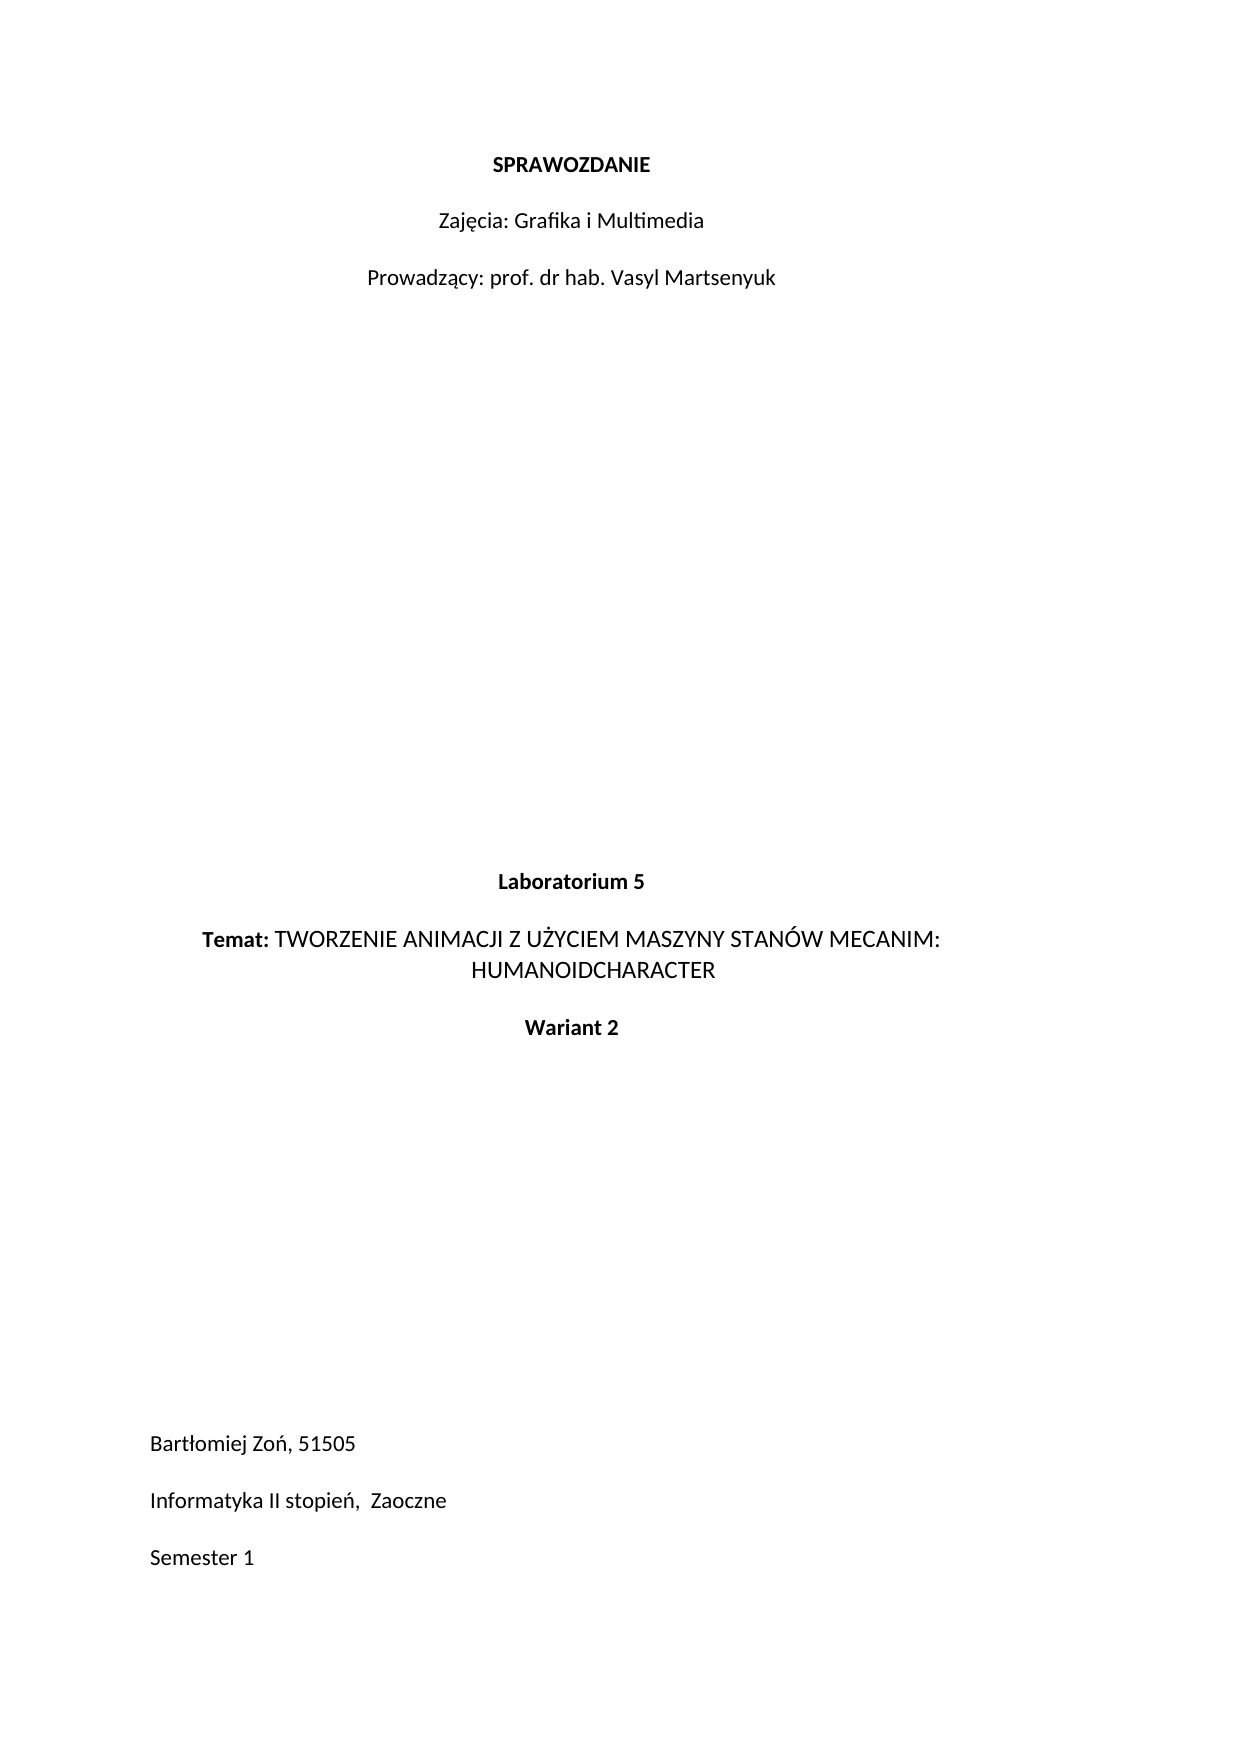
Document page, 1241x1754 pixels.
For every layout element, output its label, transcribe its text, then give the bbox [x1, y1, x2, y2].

text Zajęcia: Grafika i Multimedia [150, 207, 993, 234]
text Temat: TWORZENIE ANIMACJI Z UŻYCIEM MASZYNY STANÓW MECANIM: HUMANOIDCHARACTER [150, 923, 993, 984]
text Prowadzący: prof. dr hab. Vasyl Martsenyuk [150, 263, 993, 291]
text Wariant 2 [150, 1013, 993, 1041]
text Informatyka II stopień, Zaoczne [150, 1486, 1087, 1514]
text Bartłomiej Zoń, 51505 [150, 1429, 993, 1457]
text SPRAWOZDANIE [150, 150, 993, 178]
text Laboratorium 5 [150, 867, 993, 895]
text Semester 1 [150, 1543, 1088, 1571]
